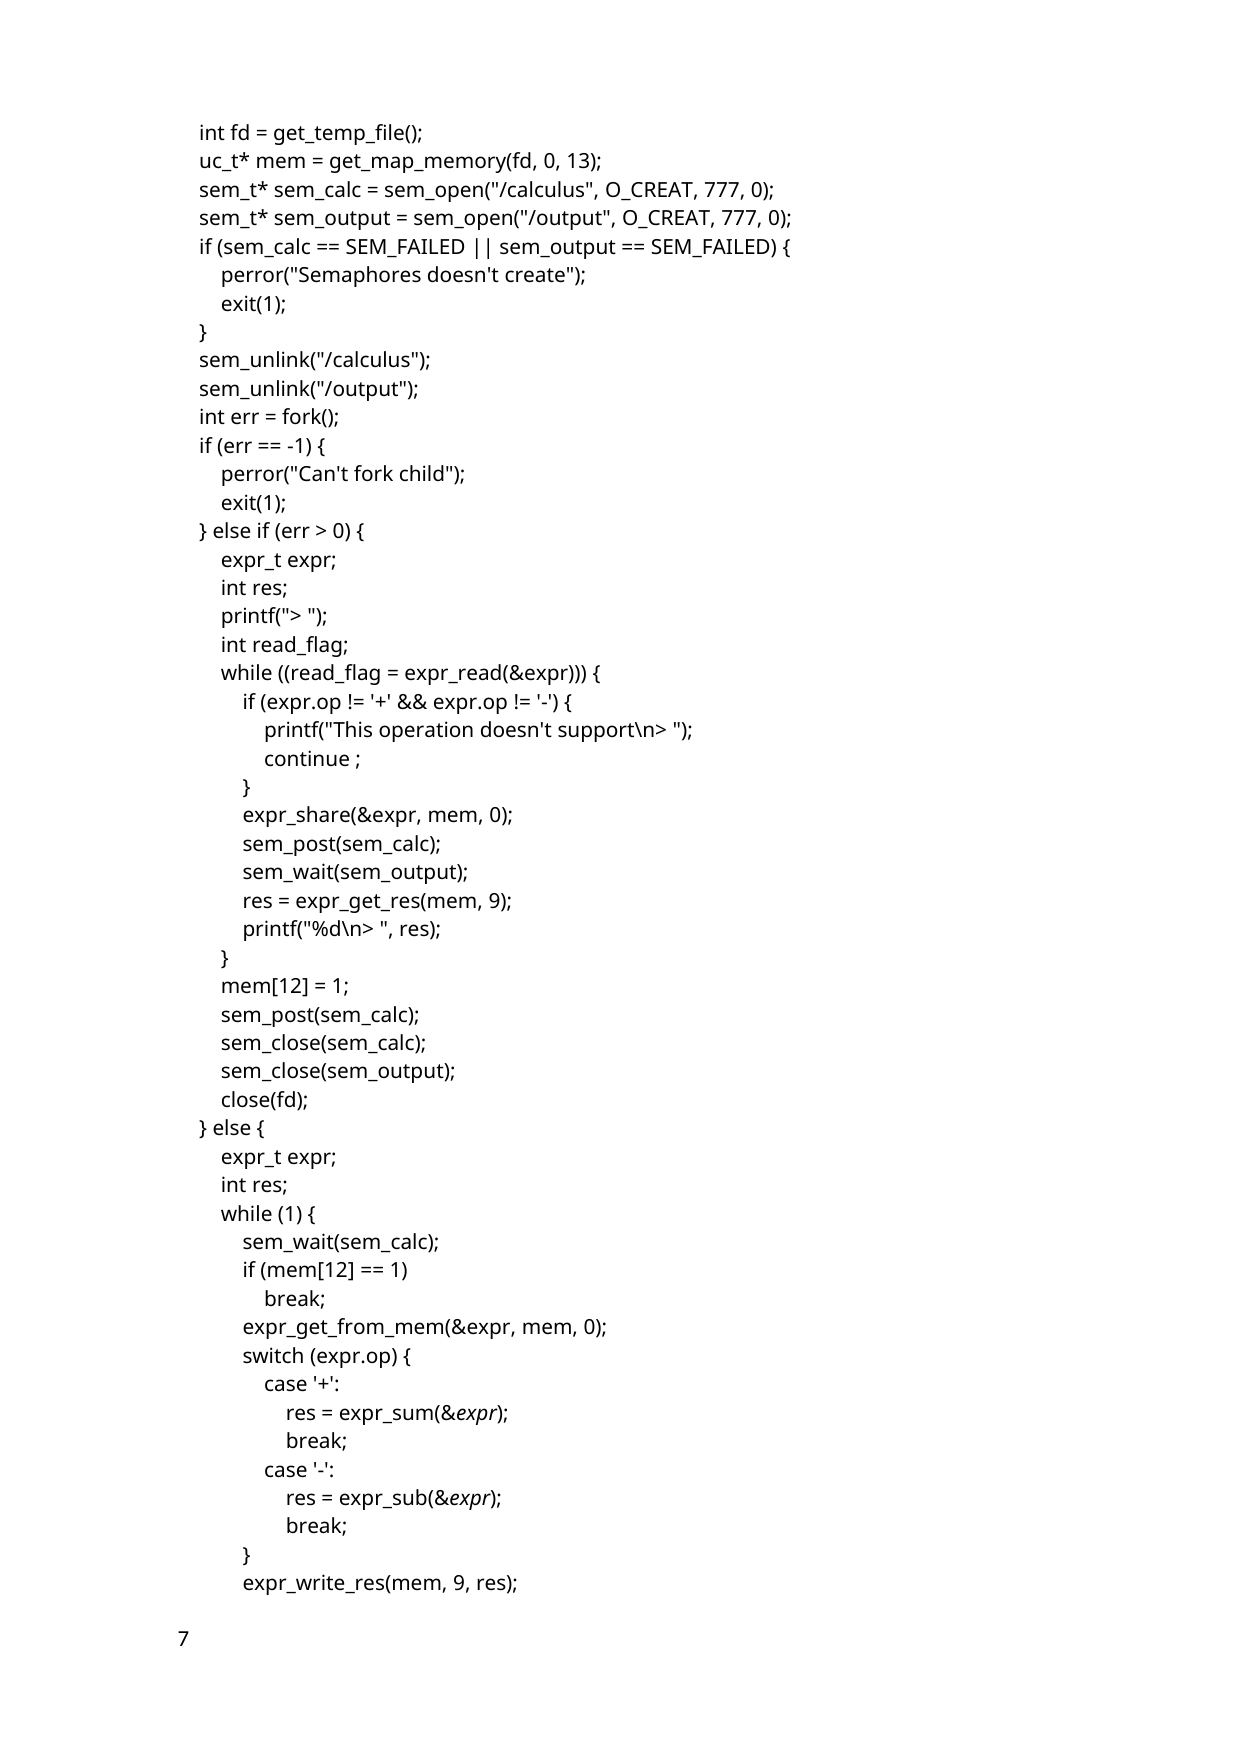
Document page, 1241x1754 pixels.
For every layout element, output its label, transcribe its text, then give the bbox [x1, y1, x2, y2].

text expr_get_from_mem(&expr, mem, 0); [177, 1312, 1152, 1341]
text if (mem[12] == 1) [177, 1256, 1152, 1284]
text if (err == -1) { [177, 431, 1152, 459]
text sem_wait(sem_calc); [177, 1227, 1152, 1256]
text } [177, 1540, 1152, 1568]
text perror("Semaphores doesn't create"); [177, 260, 1152, 289]
text sem_t* sem_output = sem_open("/output", O_CREAT, 777, 0); [177, 203, 1152, 232]
text printf("%d\n> ", res); [177, 914, 1152, 943]
text } else { [177, 1113, 1152, 1142]
text res = expr_sum(&expr); [177, 1398, 1152, 1426]
text perror("Can't fork child"); [177, 459, 1152, 488]
text res = expr_sub(&expr); [177, 1483, 1152, 1512]
text while (1) { [177, 1199, 1152, 1227]
text exit(1); [177, 289, 1152, 317]
text int res; [177, 573, 1152, 602]
text expr_write_res(mem, 9, res); [177, 1568, 1152, 1597]
text sem_unlink("/output"); [177, 374, 1152, 402]
text expr_share(&expr, mem, 0); [177, 801, 1152, 829]
text expr_t expr; [177, 545, 1152, 573]
text expr_t expr; [177, 1142, 1152, 1170]
text sem_t* sem_calc = sem_open("/calculus", O_CREAT, 777, 0); [177, 175, 1152, 203]
text close(fd); [177, 1085, 1152, 1113]
text int fd = get_temp_file(); [177, 118, 1152, 147]
text case '-': [177, 1455, 1152, 1483]
text uc_t* mem = get_map_memory(fd, 0, 13); [177, 147, 1152, 175]
text } else if (err > 0) { [177, 516, 1152, 545]
text sem_close(sem_output); [177, 1057, 1152, 1085]
text printf("> "); [177, 602, 1152, 630]
text exit(1); [177, 488, 1152, 516]
text switch (expr.op) { [177, 1341, 1152, 1369]
text mem[12] = 1; [177, 971, 1152, 1000]
text sem_unlink("/calculus"); [177, 346, 1152, 374]
text int res; [177, 1170, 1152, 1199]
text if (expr.op != '+' && expr.op != '-') { [177, 687, 1152, 715]
text break; [177, 1512, 1152, 1540]
text sem_post(sem_calc); [177, 829, 1152, 857]
text continue ; [177, 744, 1152, 772]
text sem_close(sem_calc); [177, 1028, 1152, 1057]
text res = expr_get_res(mem, 9); [177, 886, 1152, 914]
text int read_flag; [177, 630, 1152, 658]
text break; [177, 1284, 1152, 1312]
text break; [177, 1426, 1152, 1455]
text printf("This operation doesn't support\n> "); [177, 715, 1152, 744]
text sem_wait(sem_output); [177, 857, 1152, 886]
text } [177, 772, 1152, 801]
text if (sem_calc == SEM_FAILED || sem_output == SEM_FAILED) { [177, 232, 1152, 260]
text } [177, 317, 1152, 346]
text case '+': [177, 1369, 1152, 1398]
text int err = fork(); [177, 402, 1152, 431]
text sem_post(sem_calc); [177, 1000, 1152, 1028]
text } [177, 943, 1152, 971]
text while ((read_flag = expr_read(&expr))) { [177, 658, 1152, 687]
